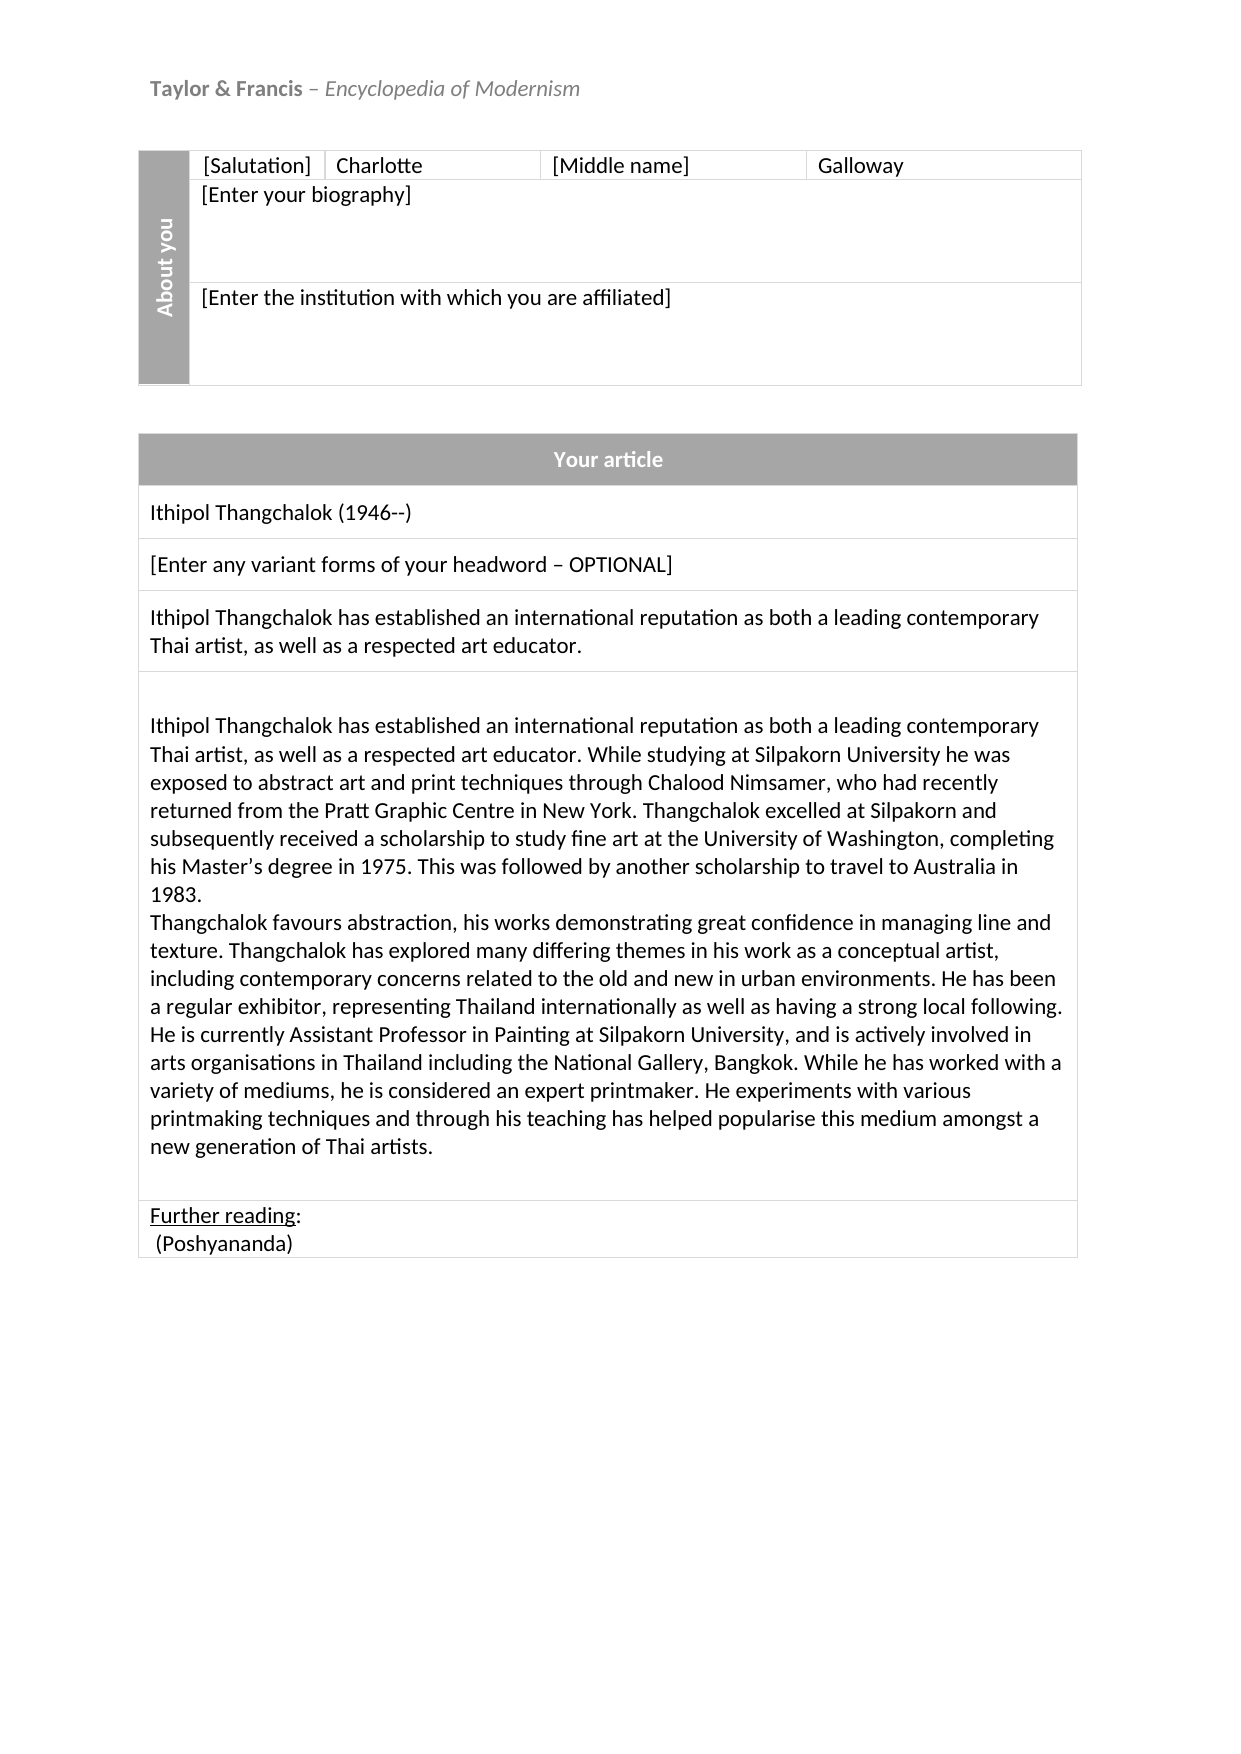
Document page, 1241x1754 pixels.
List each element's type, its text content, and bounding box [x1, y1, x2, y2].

table_cell Further reading: [139, 1201, 1077, 1257]
table_header Your article [139, 434, 1077, 485]
table_header About you [139, 151, 189, 384]
